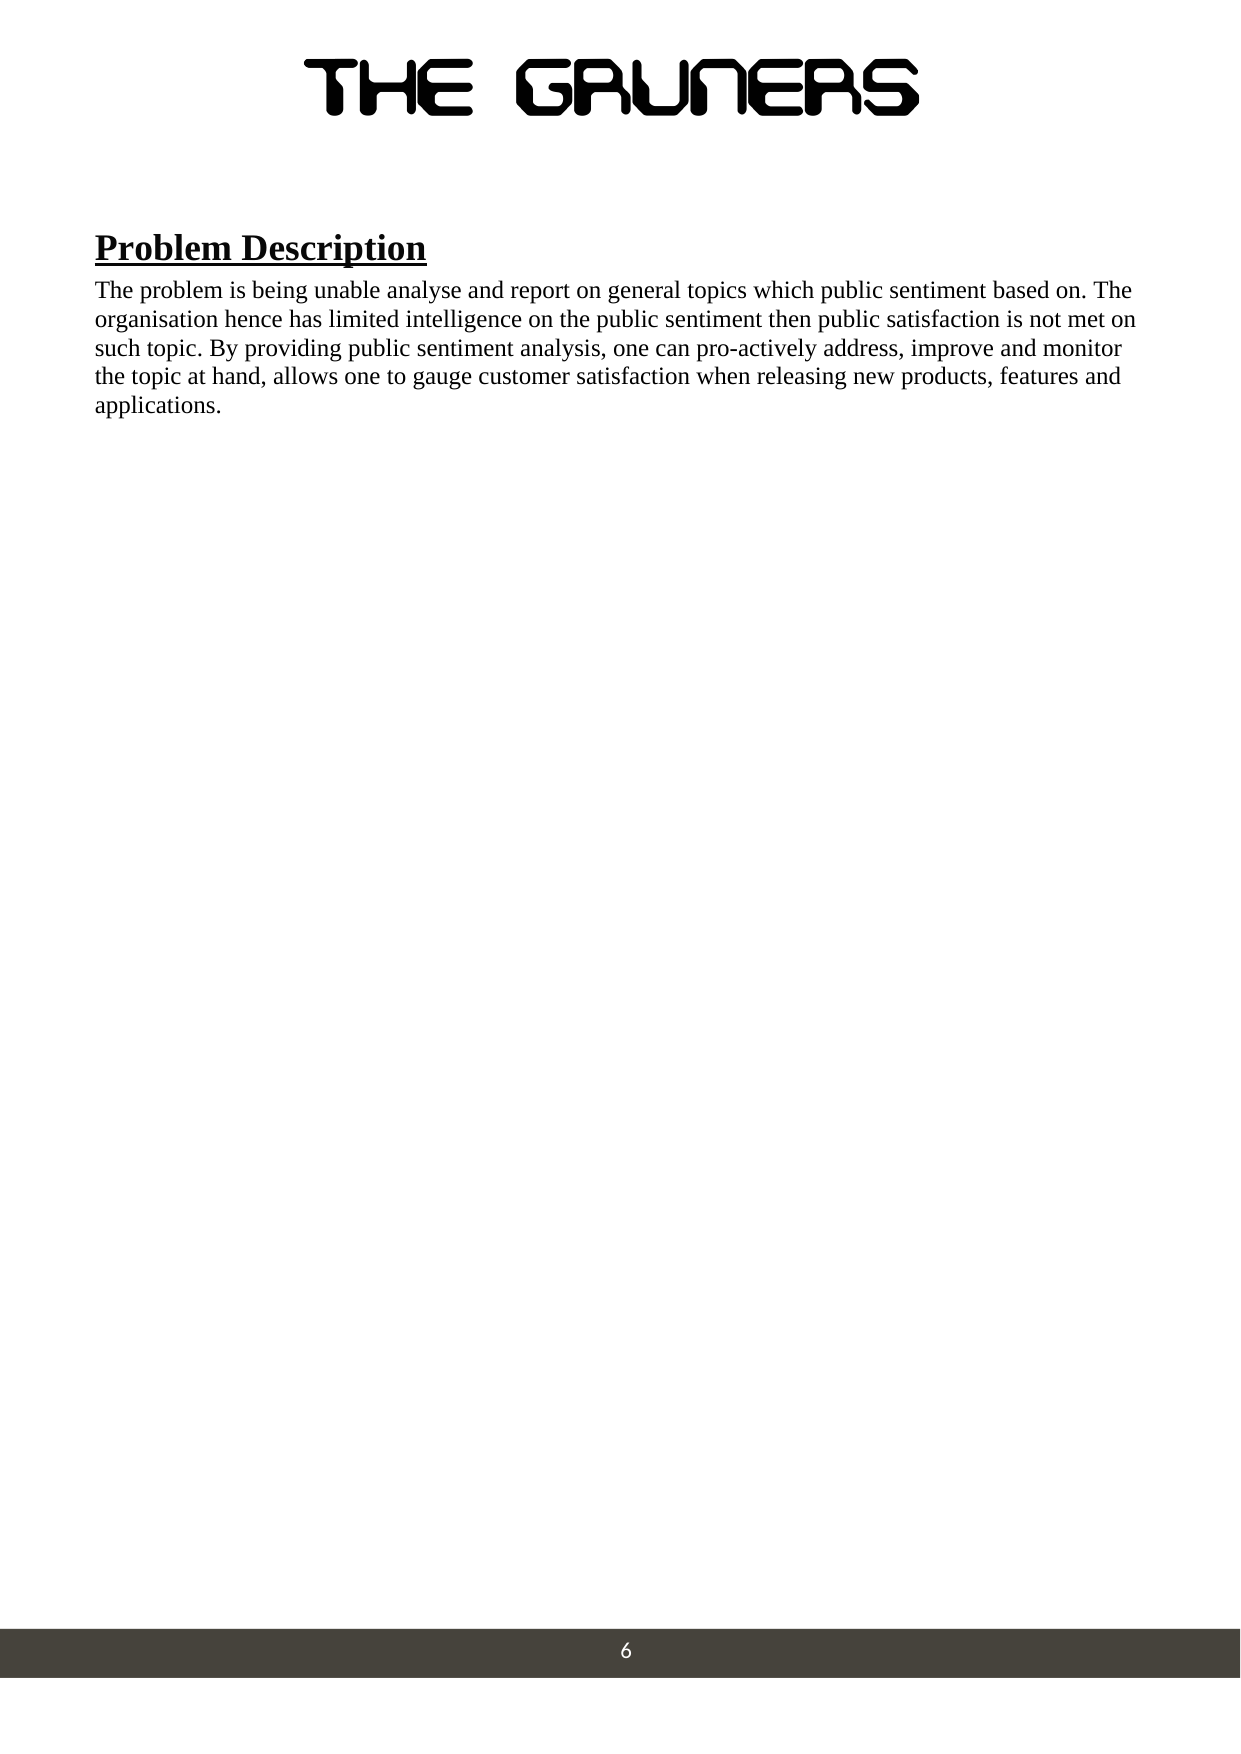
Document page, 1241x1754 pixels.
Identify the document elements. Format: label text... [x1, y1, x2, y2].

picture [212, 29, 1040, 148]
subtitle Problem Description [94, 226, 1157, 269]
picture [0, 1628, 1241, 1686]
text The problem is being unable analyse and report on general topics which public sentiment based on. The organisation hence has limited intelligence on the public sentiment then public satisfaction is not met on such topic. By providing public sentiment analysis, one can pro-actively address, improve and monitor the topic at hand, allows one to gauge customer satisfaction when releasing new products, features and applications. [94, 275, 1157, 419]
